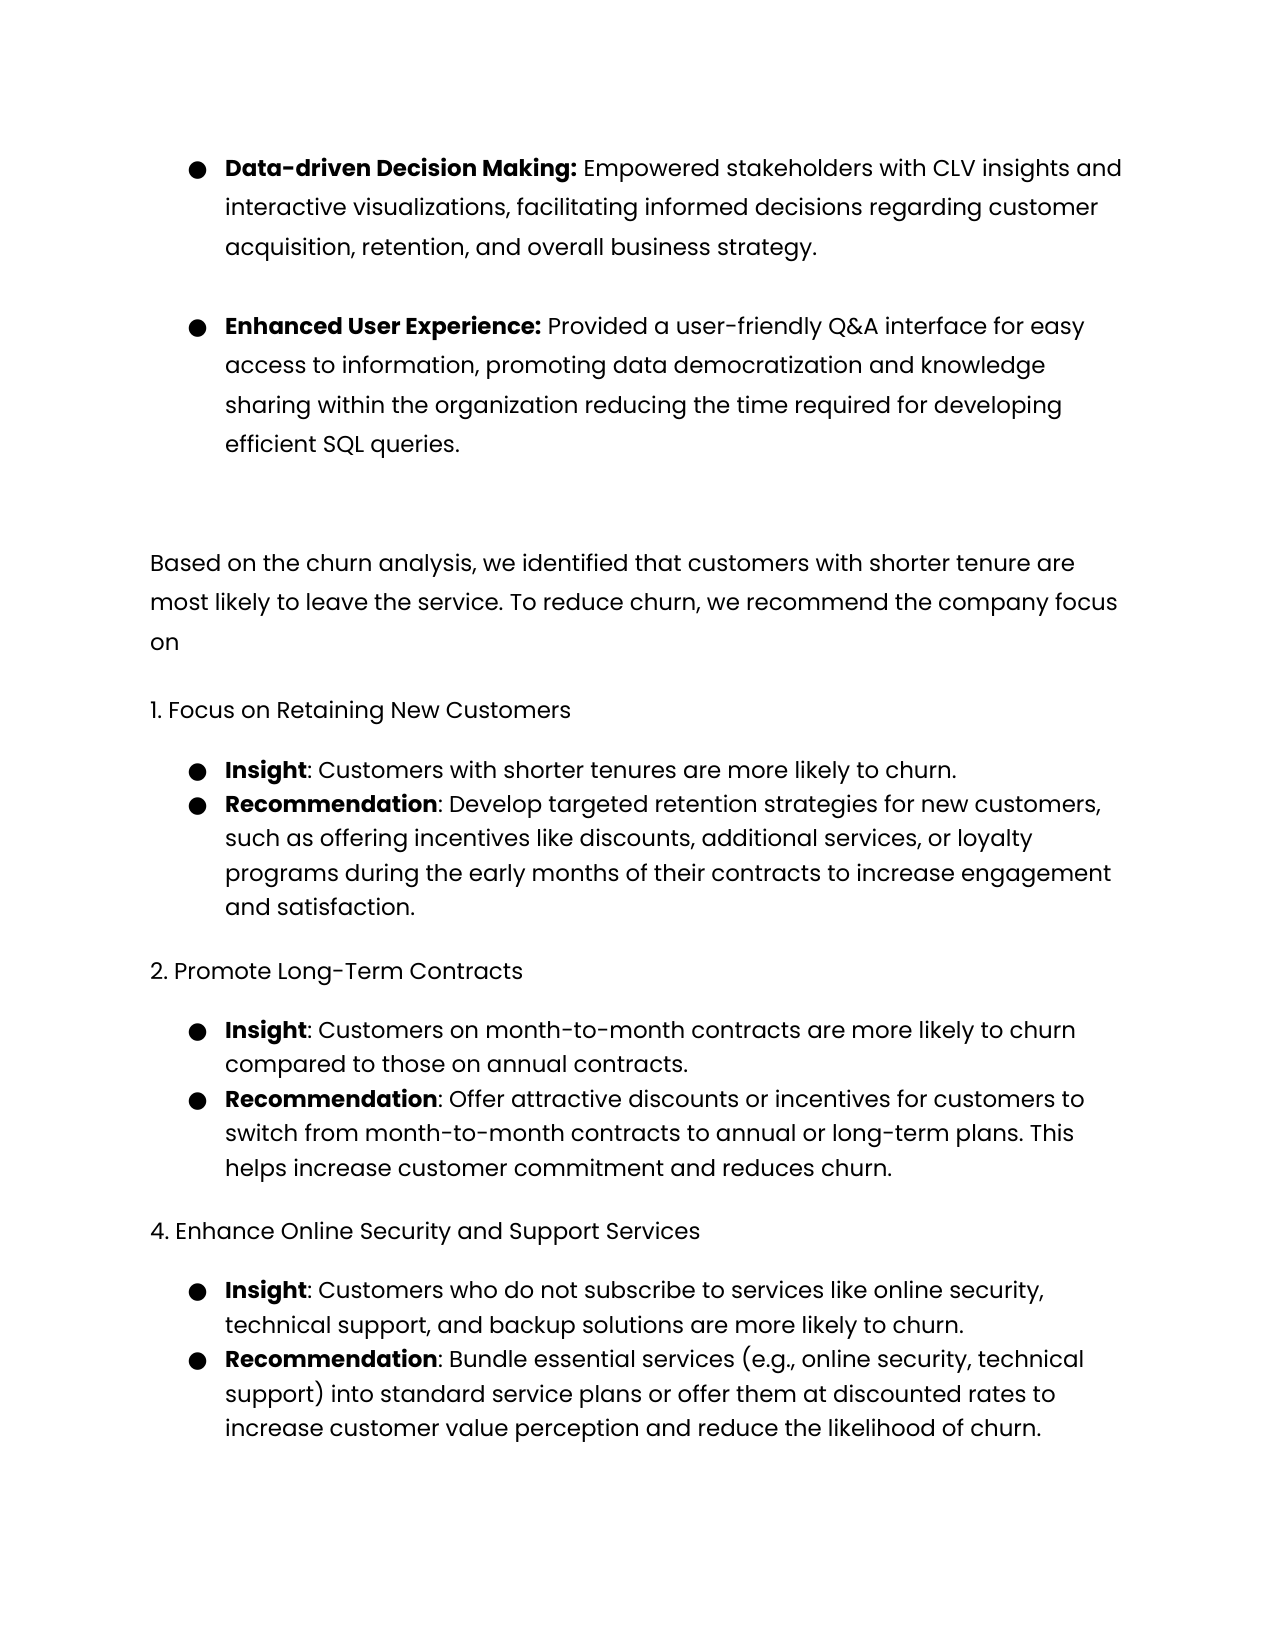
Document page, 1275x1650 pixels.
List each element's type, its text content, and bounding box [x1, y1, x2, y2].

list Insight: Customers on month-to-month contracts are more likely to churn compared to those on annual contracts. [187, 1012, 1125, 1081]
list Data-driven Decision Making: Empowered stakeholders with CLV insights and interactive visualizations, facilitating informed decisions regarding customer acquisition, retention, and overall business strategy. [187, 150, 1125, 263]
text 2. Promote Long-Term Contracts [150, 953, 1125, 987]
list Recommendation: Bundle essential services (e.g., online security, technical support) into standard service plans or offer them at discounted rates to increase customer value perception and reduce the likelihood of churn. [187, 1341, 1125, 1444]
list Insight: Customers with shorter tenures are more likely to churn. [187, 752, 1125, 786]
list Enhanced User Experience: Provided a user-friendly Q&A interface for easy access to information, promoting data democratization and knowledge sharing within the organization reducing the time required for developing efficient SQL queries. [187, 308, 1125, 461]
text Based on the churn analysis, we identified that customers with shorter tenure are most likely to leave the service. To reduce churn, we recommend the company focus on [150, 545, 1125, 658]
list Recommendation: Develop targeted retention strategies for new customers, such as offering incentives like discounts, additional services, or loyalty programs during the early months of their contracts to increase engagement and satisfaction. [187, 786, 1125, 924]
text 4. Enhance Online Security and Support Services [150, 1213, 1125, 1248]
list Insight: Customers who do not subscribe to services like online security, technical support, and backup solutions are more likely to churn. [187, 1273, 1125, 1341]
list Recommendation: Offer attractive discounts or incentives for customers to switch from month-to-month contracts to annual or long-term plans. This helps increase customer commitment and reduces churn. [187, 1081, 1125, 1184]
text 1. Focus on Retaining New Customers [150, 692, 1125, 727]
